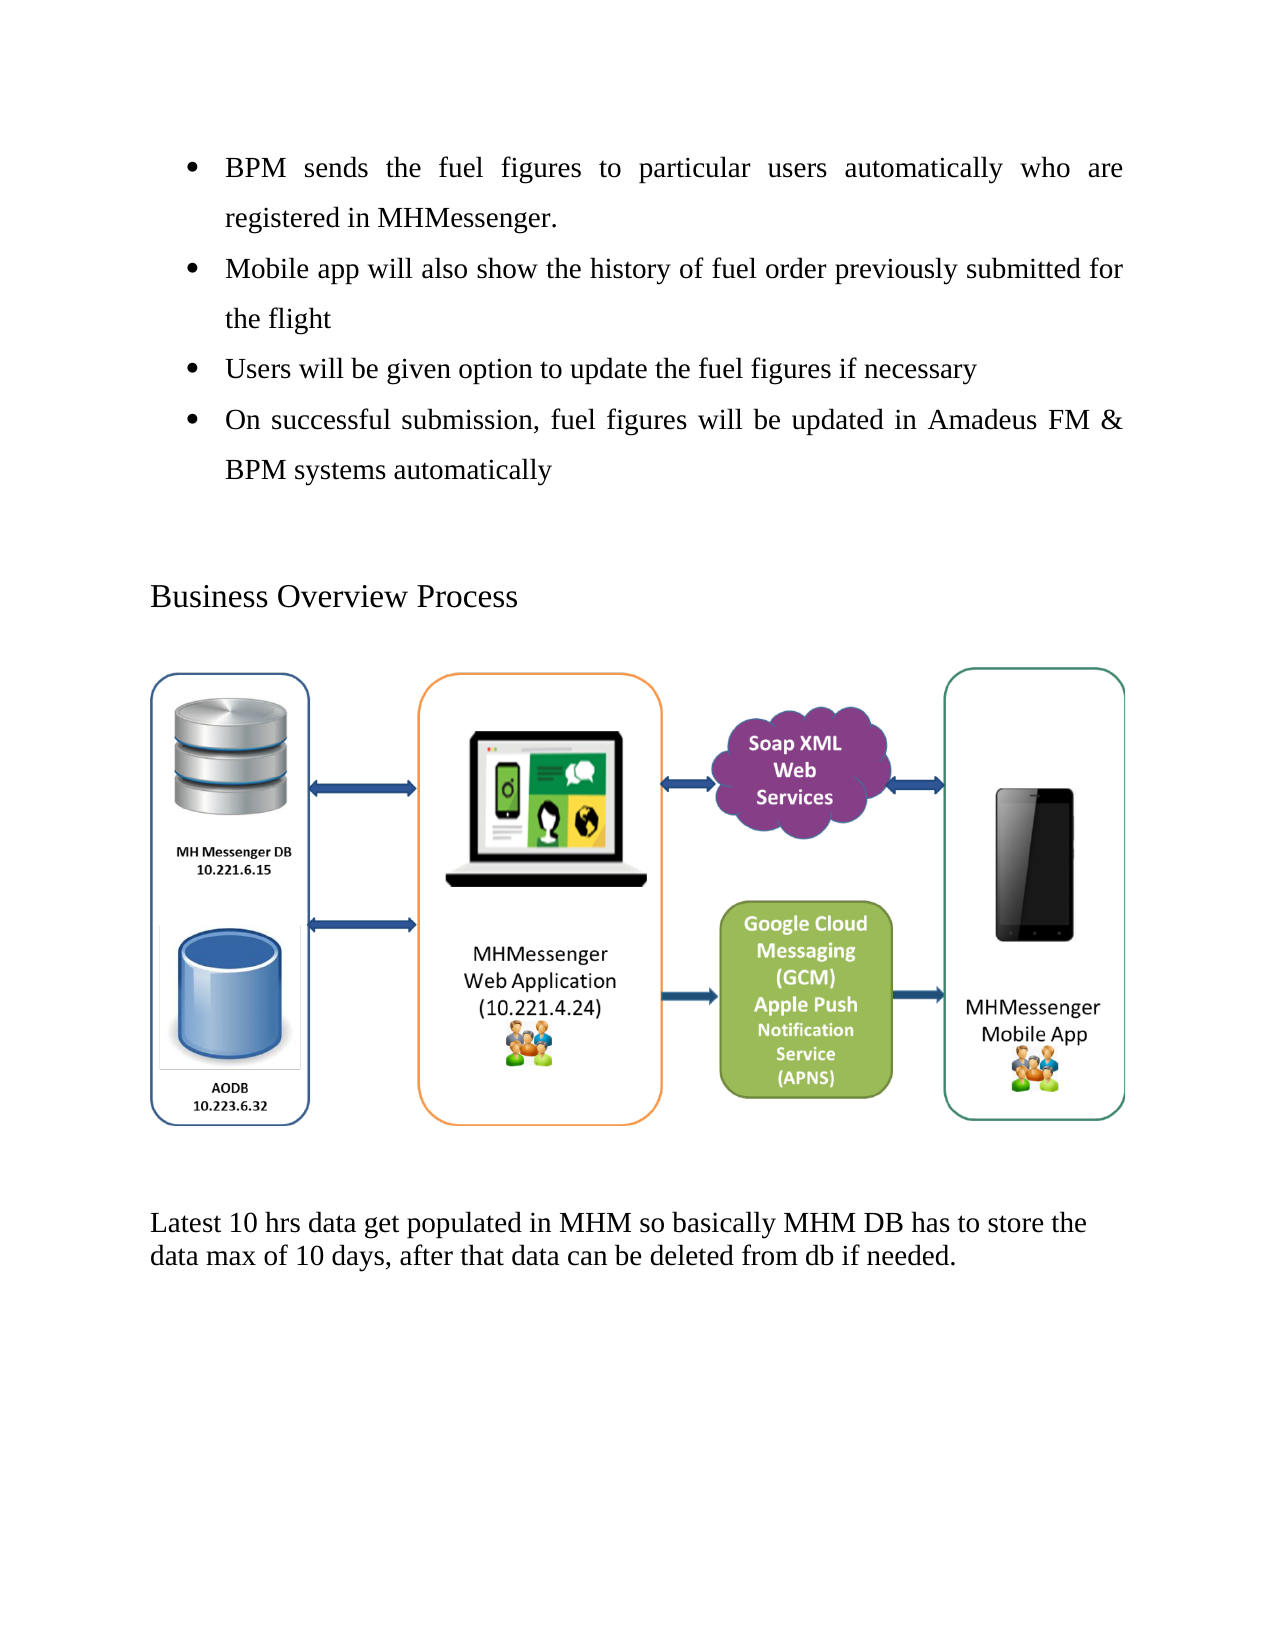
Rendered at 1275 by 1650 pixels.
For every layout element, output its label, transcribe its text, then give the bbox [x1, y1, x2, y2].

list Users will be given option to update the fuel figures if necessary [187, 351, 1125, 385]
list BPM sends the fuel figures to particular users automatically who are registered in MHMessenger. [187, 150, 1125, 234]
text Latest 10 hrs data get populated in MHM so basically MHM DB has to store the data max of 10 days, after that data can be deleted from db if needed. [150, 1205, 1125, 1272]
text Business Overview Process [150, 576, 1125, 614]
list Mobile app will also show the history of fuel order previously submitted for the flight [187, 251, 1125, 335]
picture [150, 667, 1125, 1126]
list On successful submission, fuel figures will be updated in Amadeus FM & BPM systems automatically [187, 402, 1125, 486]
